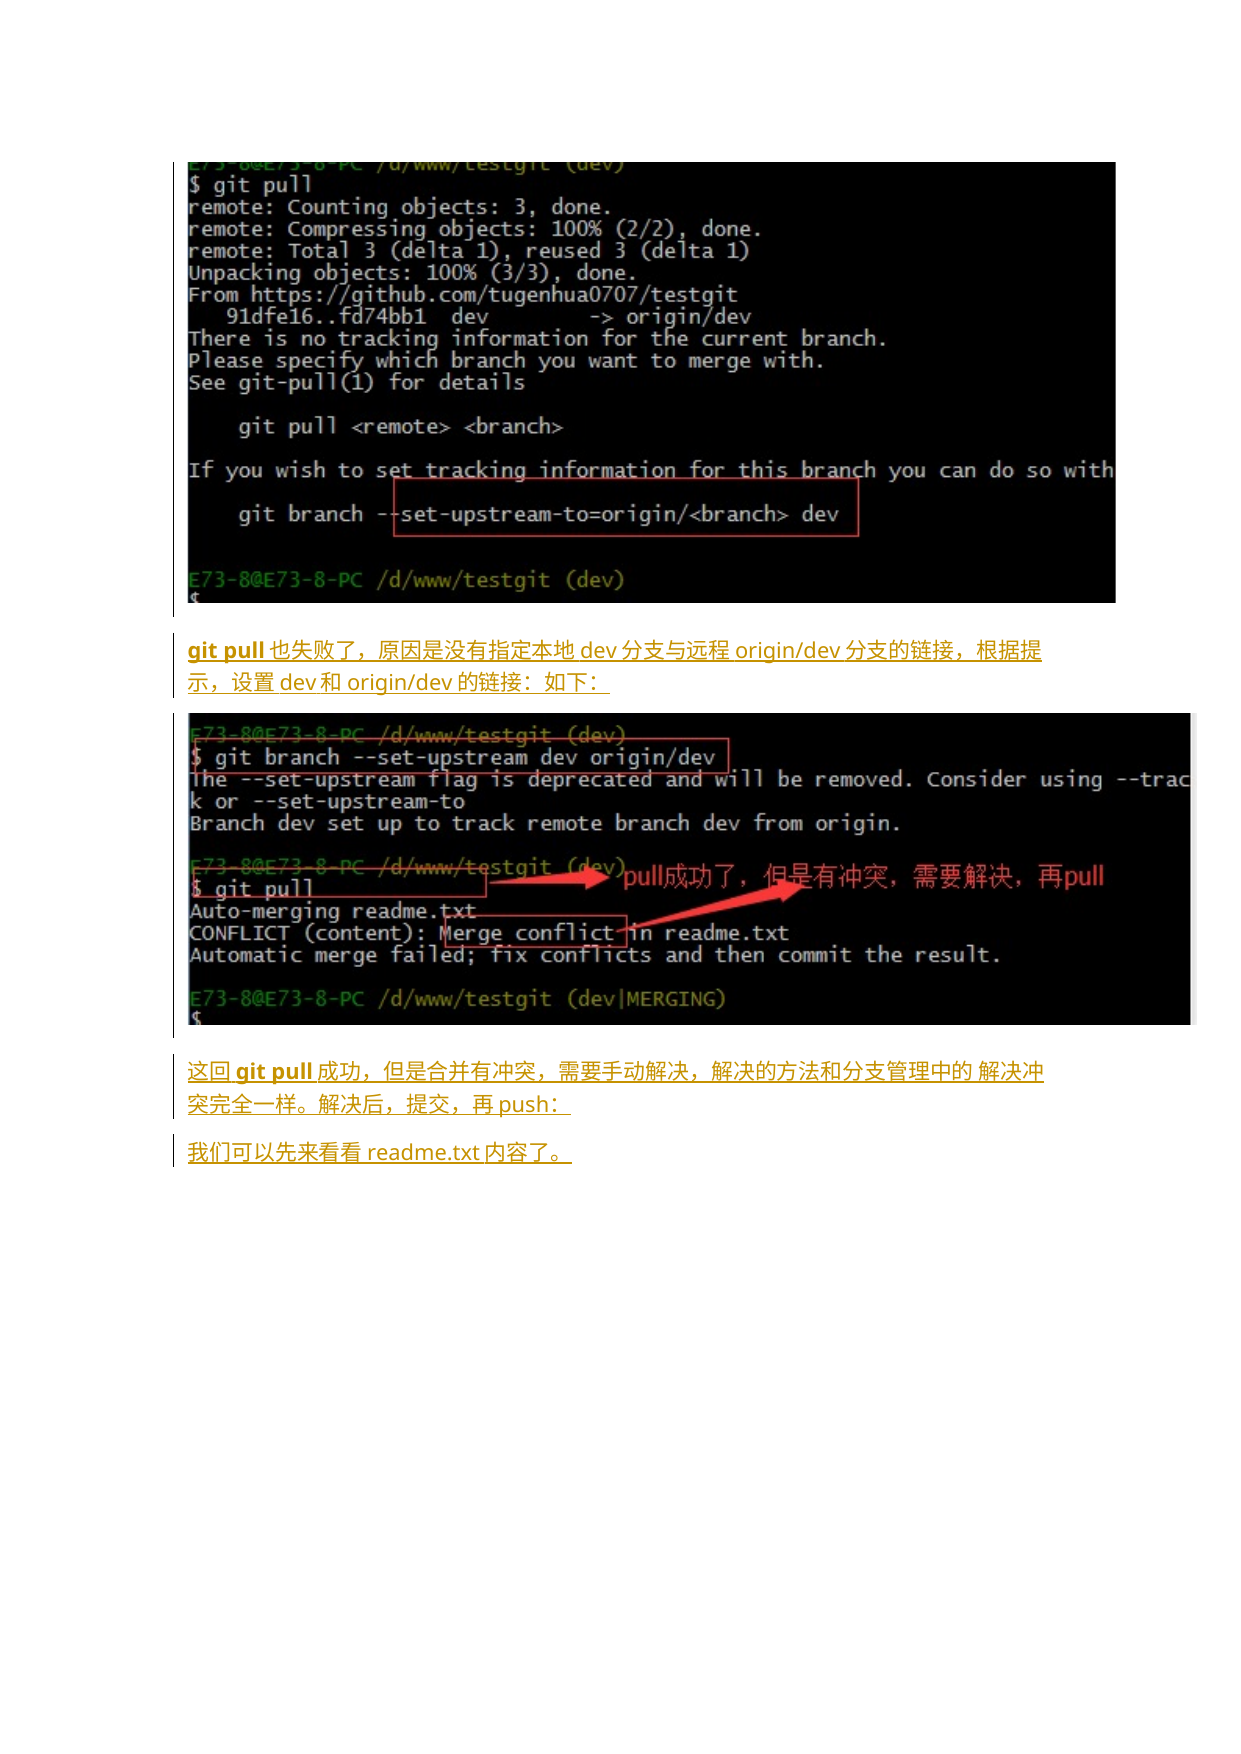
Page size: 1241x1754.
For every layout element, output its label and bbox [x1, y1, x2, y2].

picture [187, 162, 1116, 603]
picture [187, 713, 1197, 1025]
